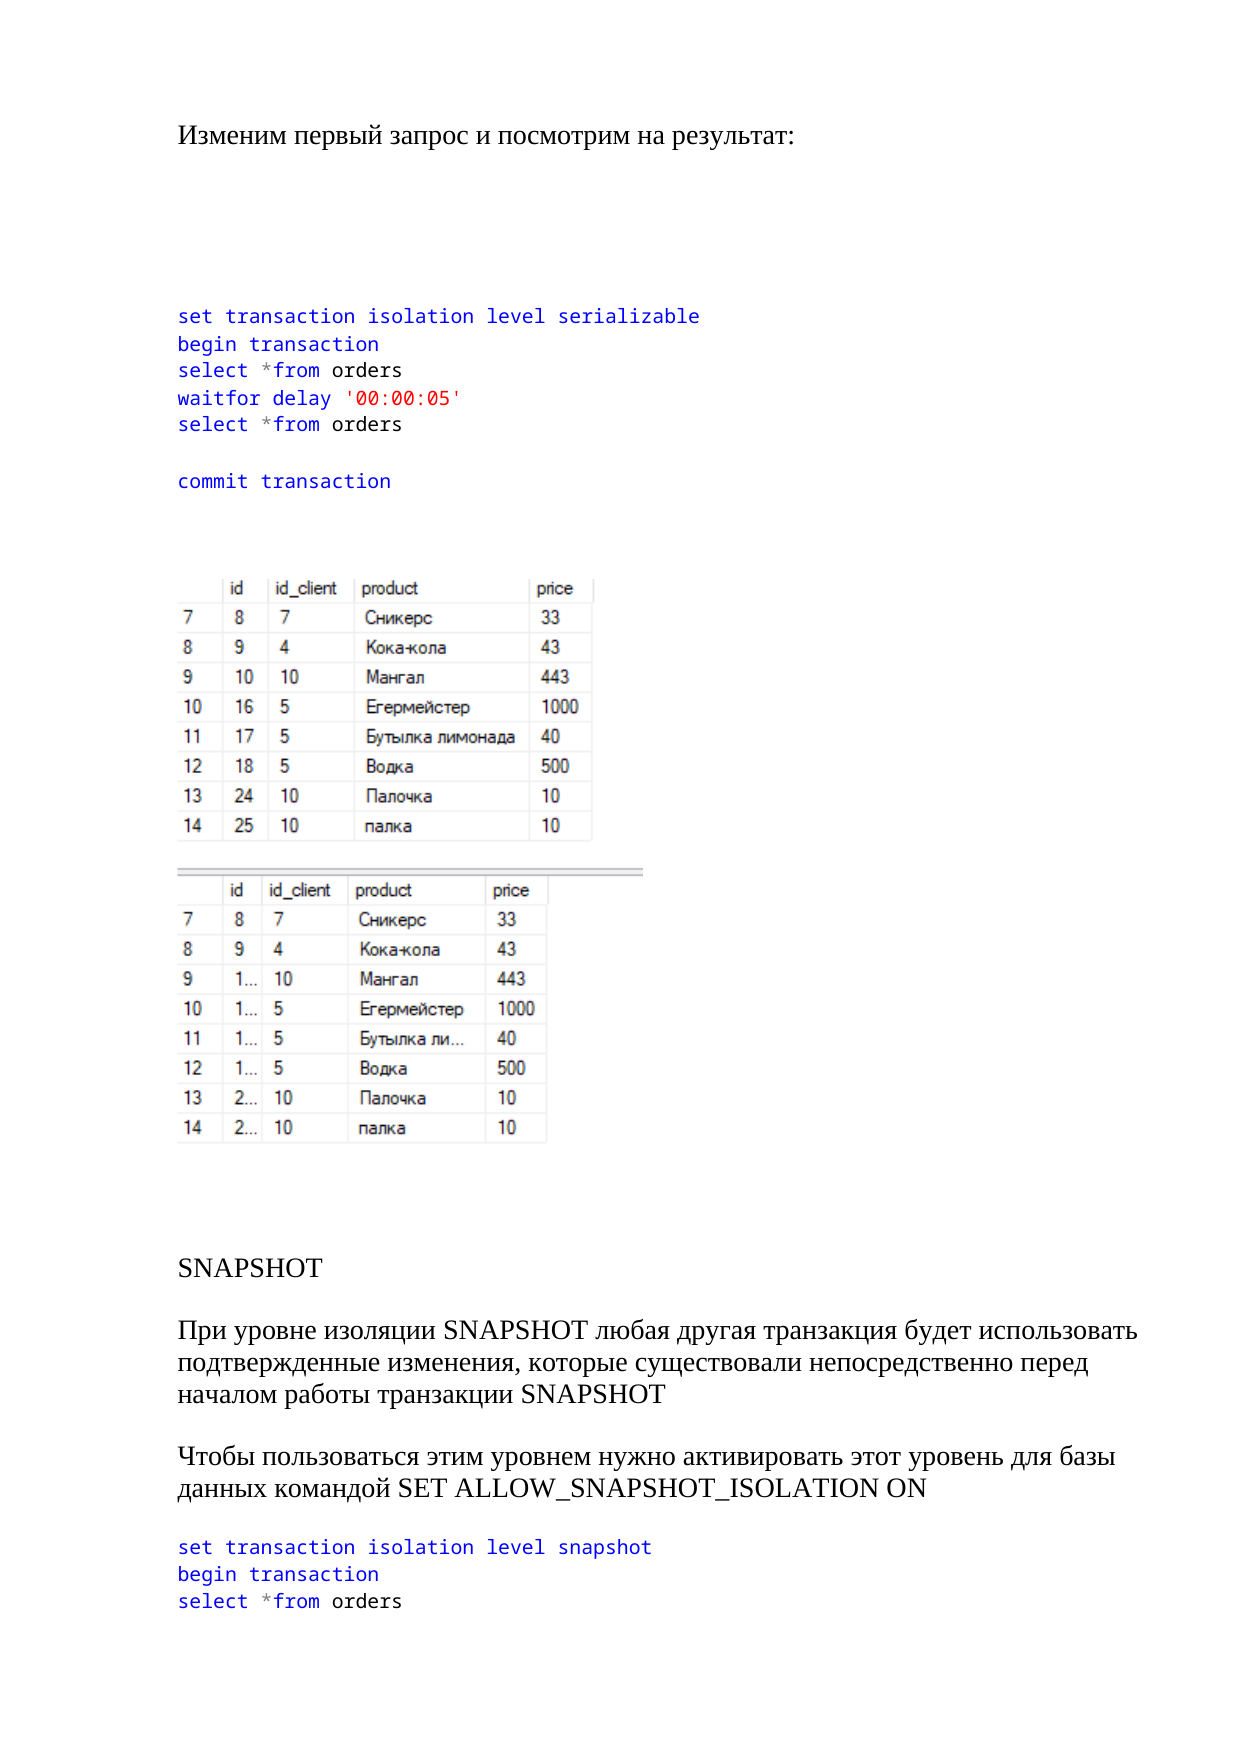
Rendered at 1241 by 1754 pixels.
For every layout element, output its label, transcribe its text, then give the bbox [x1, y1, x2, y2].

text set transaction isolation level serializable [177, 303, 1152, 330]
text set transaction isolation level snapshot [177, 1533, 1152, 1560]
text select *from orders [177, 1587, 1152, 1614]
text select *from orders [177, 411, 1152, 438]
text begin transaction [177, 1560, 1152, 1587]
text begin transaction [177, 330, 1152, 357]
text При уровне изоляции SNAPSHOT любая другая транзакция будет использовать подтвержденные изменения, которые существовали непосредственно перед началом работы транзакции SNAPSHOT [177, 1313, 1152, 1410]
text select *from orders [177, 357, 1152, 384]
text Изменим первый запрос и посмотрим на результат: [177, 118, 1152, 151]
text SNAPSHOT [177, 1251, 1152, 1284]
text waitfor delay '00:00:05' [177, 384, 1152, 411]
picture [177, 579, 643, 1161]
text commit transaction [177, 467, 1152, 494]
text Чтобы пользоваться этим уровнем нужно активировать этот уровень для базы данных командой SET ALLOW_SNAPSHOT_ISOLATION ON [177, 1439, 1152, 1504]
